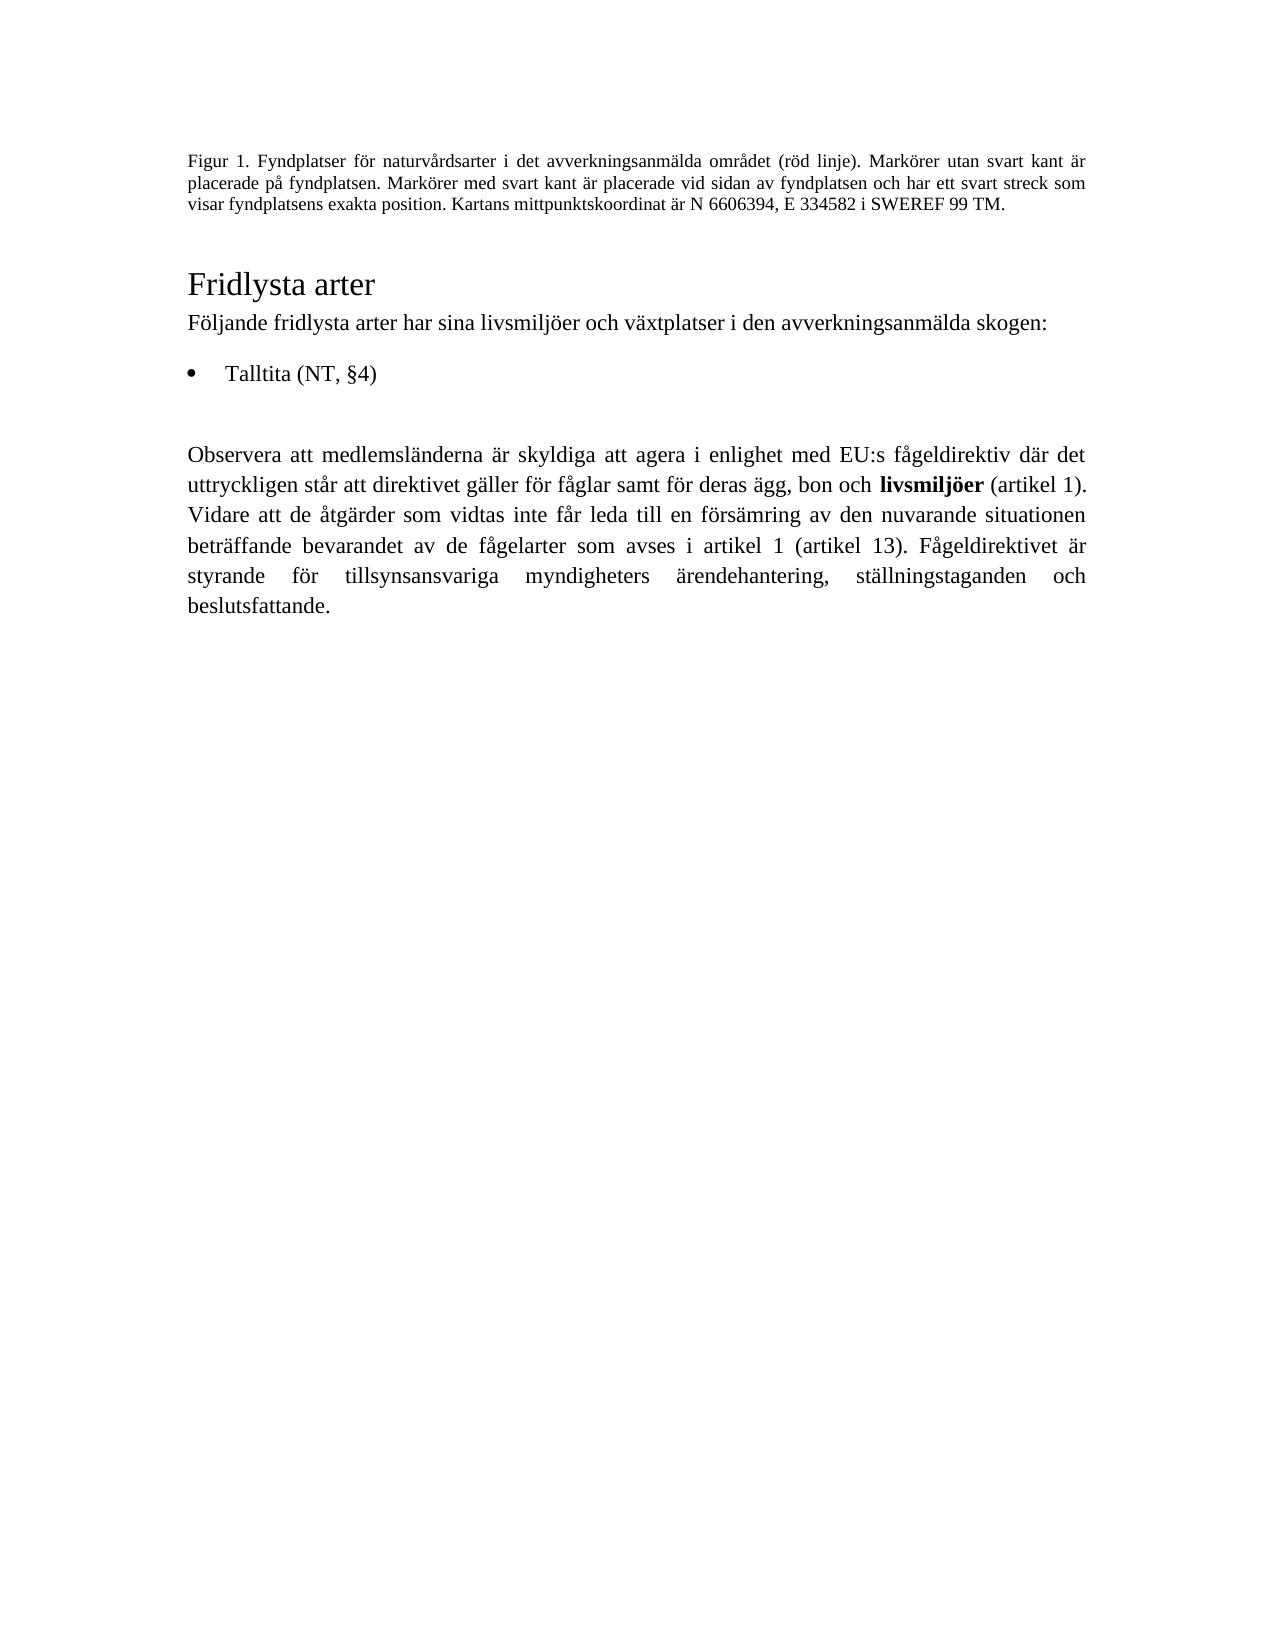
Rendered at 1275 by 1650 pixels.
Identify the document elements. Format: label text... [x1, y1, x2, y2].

text Följande fridlysta arter har sina livsmiljöer och växtplatser i den avverkningsanmälda skogen: [187, 309, 1087, 335]
text Figur 1. Fyndplatser för naturvårdsarter i det avverkningsanmälda området (röd linje). Markörer utan svart kant är placerade på fyndplatsen. Markörer med svart kant är placerade vid sidan av fyndplatsen och har ett svart streck som visar fyndplatsens exakta position. Kartans mittpunktskoordinat är N 6606394, E 334582 i SWEREF 99 TM. [187, 150, 1087, 215]
list Talltita (NT, §4) [187, 360, 1087, 386]
subtitle Fridlysta arter [187, 265, 1087, 303]
text Observera att medlemsländerna är skyldiga att agera i enlighet med EU:s fågeldirektiv där det uttryckligen står att direktivet gäller för fåglar samt för deras ägg, bon och livsmiljöer (artikel 1). Vidare att de åtgärder som vidtas inte får leda till en försämring av den nuvarande situationen beträffande bevarandet av de fågelarter som avses i artikel 1 (artikel 13). Fågeldirektivet är styrande för tillsynsansvariga myndigheters ärendehantering, ställningstaganden och beslutsfattande. [187, 411, 1087, 618]
